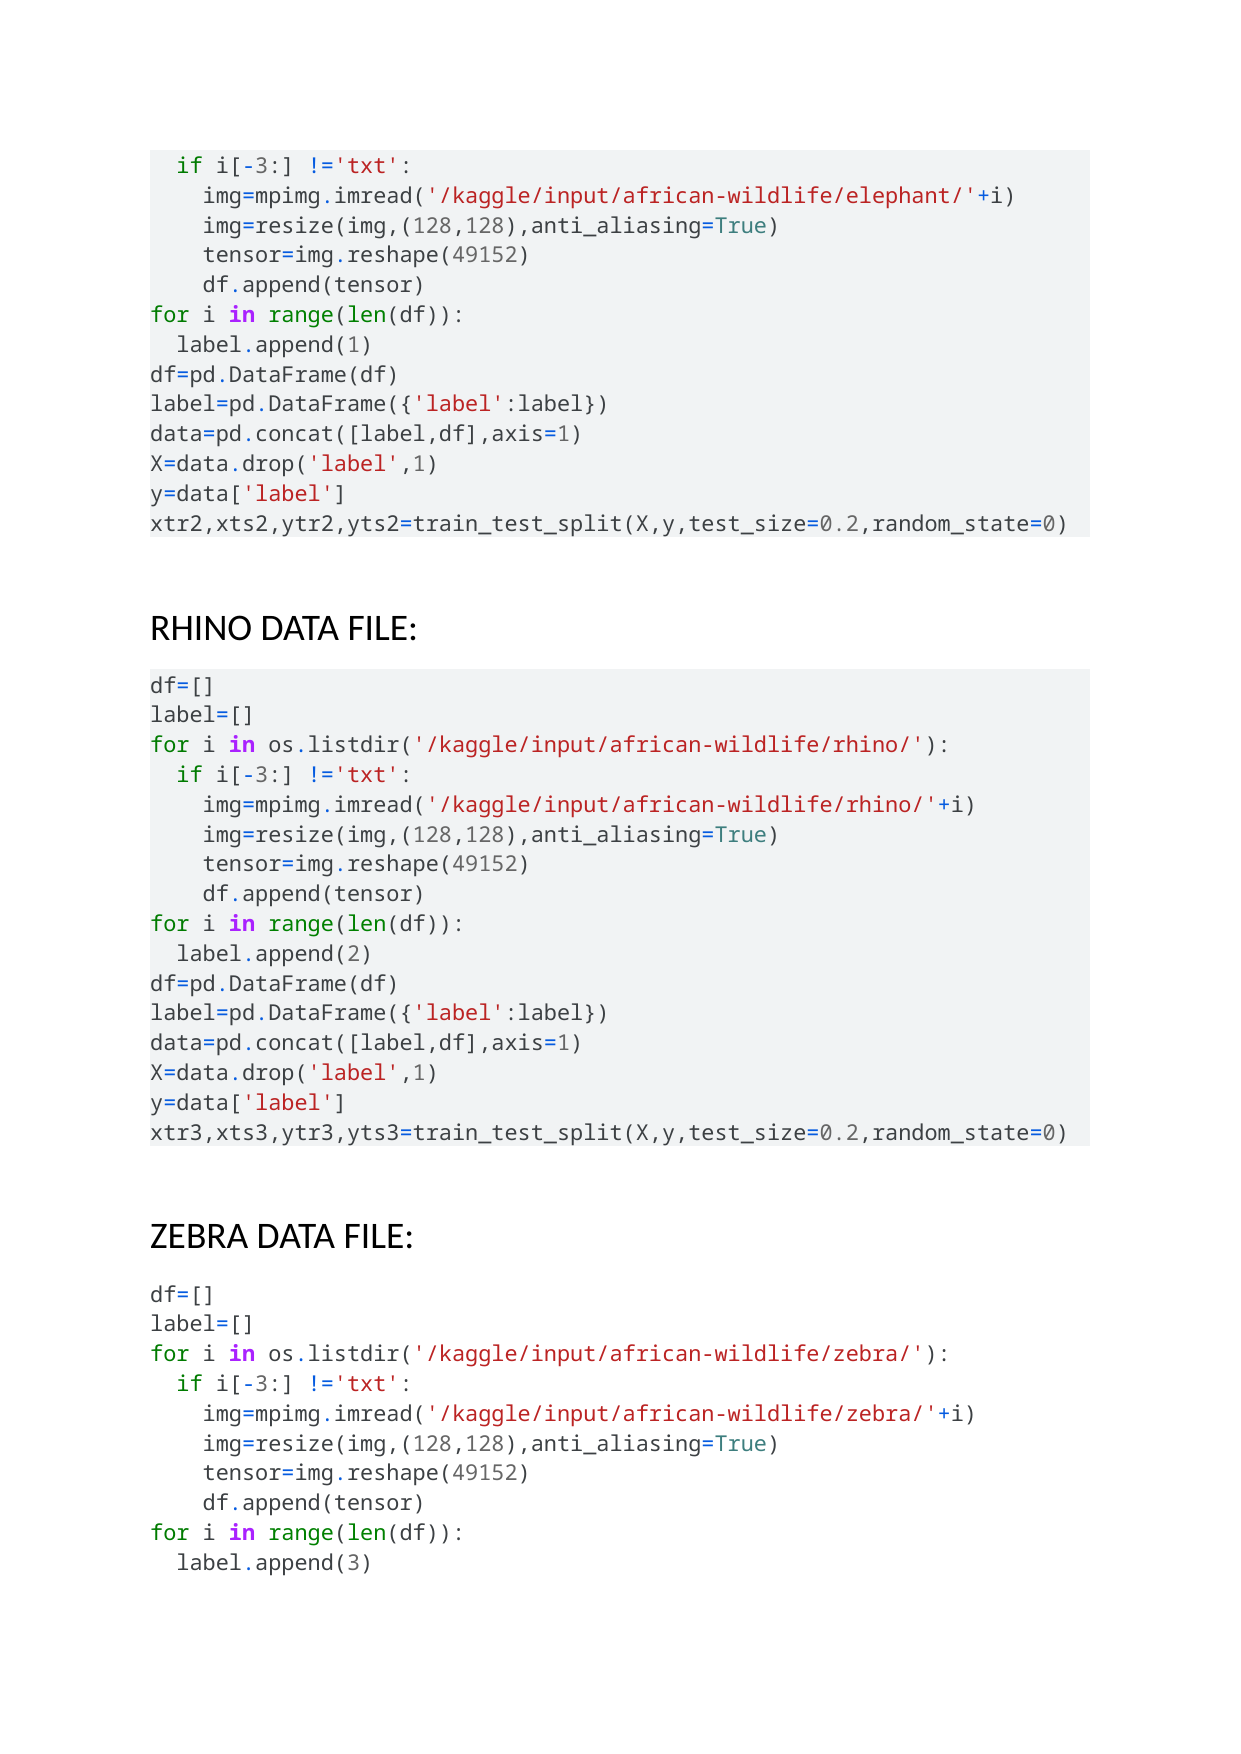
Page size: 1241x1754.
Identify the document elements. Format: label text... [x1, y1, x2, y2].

text label=pd.DataFrame({'label':label}) [150, 997, 1090, 1027]
text ZEBRA DATA FILE: [150, 1212, 1090, 1258]
text label.append(2) [150, 938, 1090, 967]
text label=[] [150, 699, 1090, 729]
text df=[] [150, 1278, 1090, 1308]
text y=data['label'] [150, 1087, 1090, 1116]
text img=resize(img,(128,128),anti_aliasing=True) [150, 209, 1090, 239]
text xtr3,xts3,ytr3,yts3=train_test_split(X,y,test_size=0.2,random_state=0) [150, 1116, 1090, 1146]
text tensor=img.reshape(49152) [150, 239, 1090, 269]
text df=[] [150, 669, 1090, 699]
text img=mpimg.imread('/kaggle/input/african-wildlife/rhino/'+i) [150, 789, 1090, 818]
text df.append(tensor) [150, 878, 1090, 908]
text y=data['label'] [150, 478, 1090, 507]
text img=resize(img,(128,128),anti_aliasing=True) [150, 1427, 1090, 1457]
text df=pd.DataFrame(df) [150, 358, 1090, 388]
text for i in range(len(df)): [150, 1517, 1090, 1547]
text xtr2,xts2,ytr2,yts2=train_test_split(X,y,test_size=0.2,random_state=0) [150, 507, 1090, 537]
text tensor=img.reshape(49152) [150, 848, 1090, 878]
text if i[-3:] !='txt': [150, 759, 1090, 789]
text img=mpimg.imread('/kaggle/input/african-wildlife/zebra/'+i) [150, 1398, 1090, 1427]
text df.append(tensor) [150, 269, 1090, 299]
text label.append(1) [150, 329, 1090, 358]
text if i[-3:] !='txt': [150, 150, 1090, 180]
text for i in os.listdir('/kaggle/input/african-wildlife/rhino/'): [150, 729, 1090, 759]
text img=mpimg.imread('/kaggle/input/african-wildlife/elephant/'+i) [150, 180, 1090, 209]
text X=data.drop('label',1) [150, 1057, 1090, 1087]
text df.append(tensor) [150, 1487, 1090, 1517]
text df=pd.DataFrame(df) [150, 967, 1090, 997]
text for i in range(len(df)): [150, 299, 1090, 329]
text data=pd.concat([label,df],axis=1) [150, 1027, 1090, 1057]
text label=[] [150, 1308, 1090, 1338]
text img=resize(img,(128,128),anti_aliasing=True) [150, 818, 1090, 848]
text if i[-3:] !='txt': [150, 1368, 1090, 1398]
text X=data.drop('label',1) [150, 448, 1090, 478]
text tensor=img.reshape(49152) [150, 1457, 1090, 1487]
text label.append(3) [150, 1547, 1090, 1576]
text for i in range(len(df)): [150, 908, 1090, 938]
text for i in os.listdir('/kaggle/input/african-wildlife/zebra/'): [150, 1338, 1090, 1368]
text label=pd.DataFrame({'label':label}) [150, 388, 1090, 418]
text data=pd.concat([label,df],axis=1) [150, 418, 1090, 448]
text RHINO DATA FILE: [150, 603, 1090, 649]
